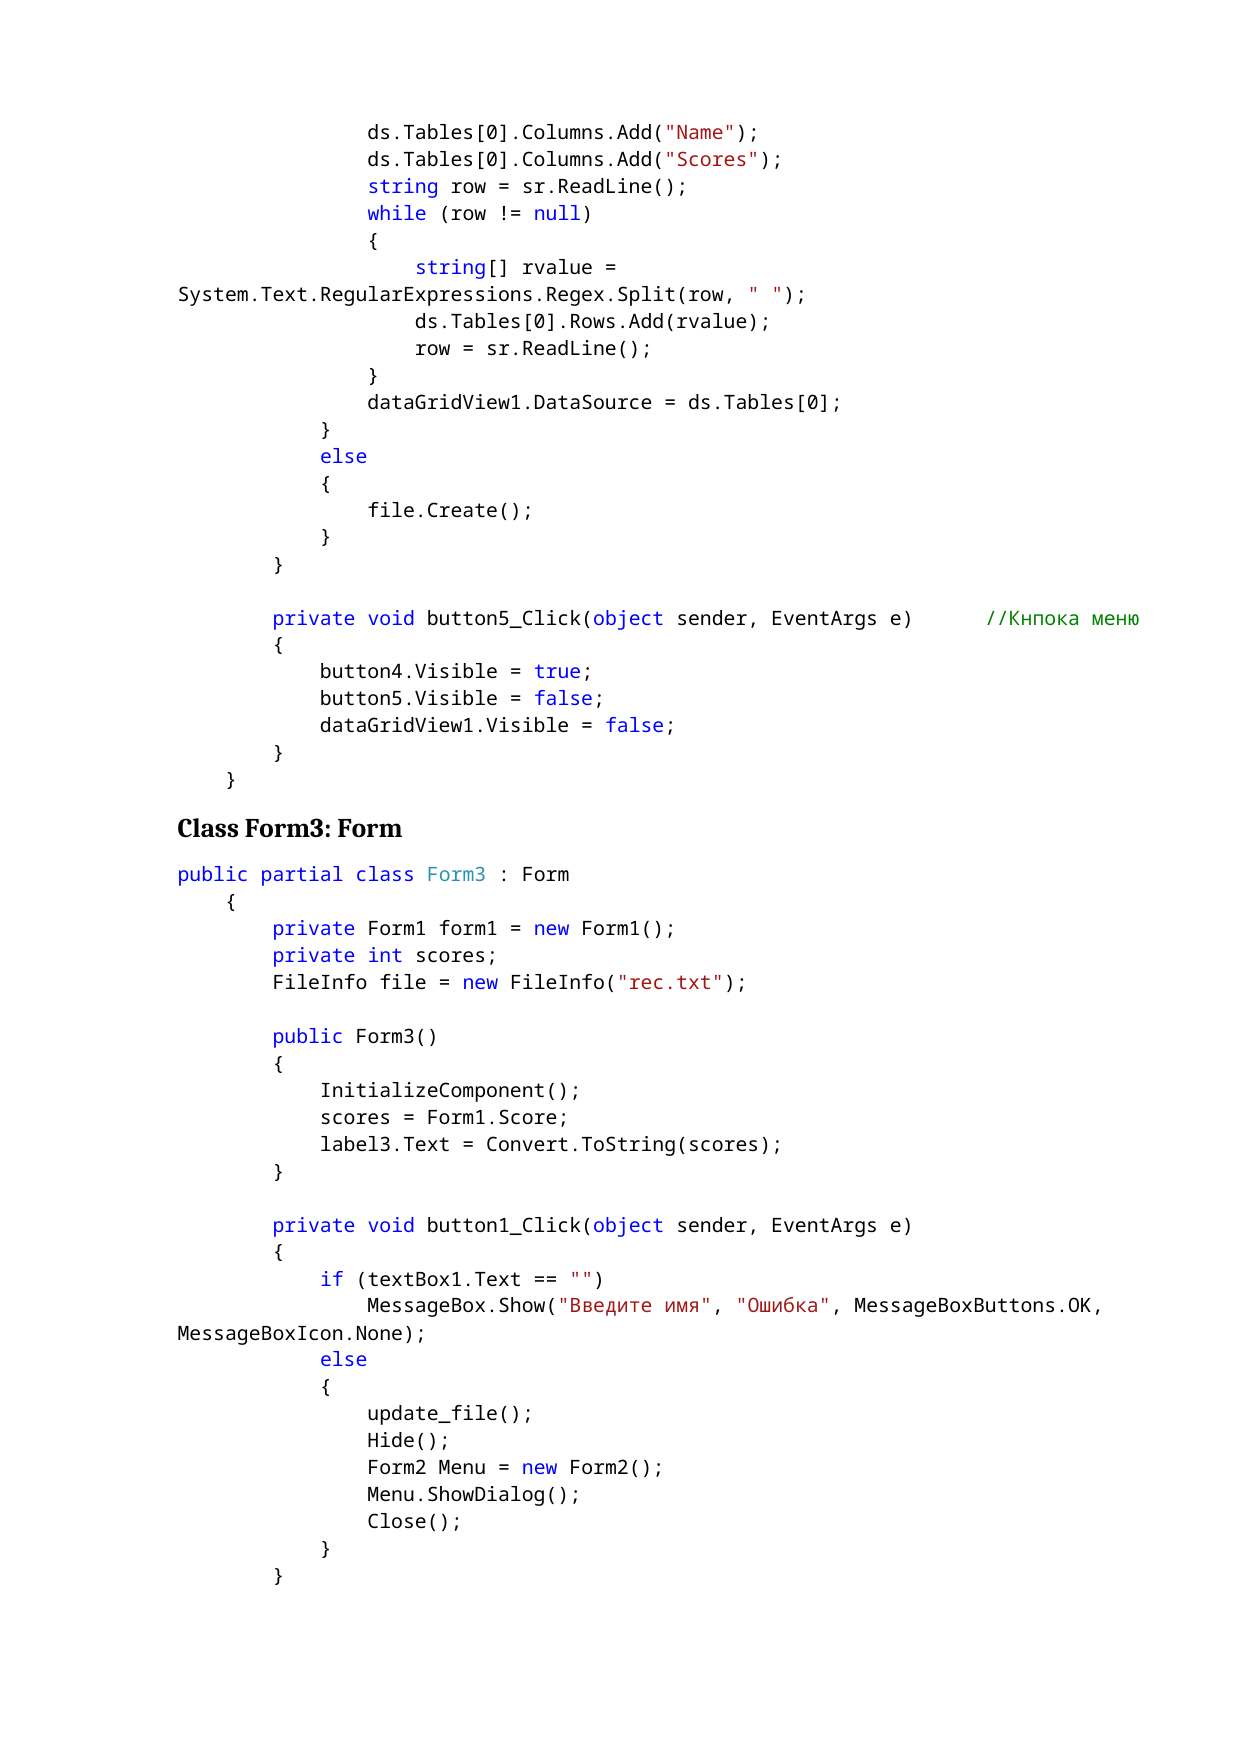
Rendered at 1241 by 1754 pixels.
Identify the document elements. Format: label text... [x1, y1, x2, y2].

text dataGridView1.DataSource = ds.Tables[0]; [177, 388, 1152, 415]
text } [177, 550, 1152, 577]
text button5.Visible = false; [177, 685, 1152, 712]
text FileInfo file = new FileInfo("rec.txt"); [177, 968, 1152, 995]
text private Form1 form1 = new Form1(); [177, 914, 1152, 941]
text MessageBox.Show("Введите имя", "Ошибка", MessageBoxButtons.OK, MessageBoxIcon.None); [177, 1292, 1152, 1346]
text { [177, 1238, 1152, 1265]
text } [177, 1562, 1152, 1588]
text Close(); [177, 1508, 1152, 1534]
text } [177, 361, 1152, 388]
text if (textBox1.Text == "") [177, 1265, 1152, 1292]
text public Form3() [177, 1022, 1152, 1049]
text label3.Text = Convert.ToString(scores); [177, 1130, 1152, 1157]
text { [177, 1049, 1152, 1076]
text ds.Tables[0].Columns.Add("Name"); [177, 118, 1152, 145]
text file.Create(); [177, 496, 1152, 523]
text ds.Tables[0].Columns.Add("Scores"); [177, 145, 1152, 172]
text string row = sr.ReadLine(); [177, 172, 1152, 199]
text { [177, 887, 1152, 914]
text private int scores; [177, 941, 1152, 968]
text } [177, 523, 1152, 550]
text else [177, 442, 1152, 469]
text button4.Visible = true; [177, 658, 1152, 685]
text } [177, 1157, 1152, 1184]
text private void button1_Click(object sender, EventArgs e) [177, 1211, 1152, 1238]
text } [177, 1534, 1152, 1562]
text } [177, 415, 1152, 442]
text Menu.ShowDialog(); [177, 1481, 1152, 1508]
text { [177, 226, 1152, 253]
text scores = Form1.Score; [177, 1103, 1152, 1130]
text } [177, 739, 1152, 766]
text dataGridView1.Visible = false; [177, 712, 1152, 739]
text { [177, 631, 1152, 658]
text else [177, 1346, 1152, 1373]
text InitializeComponent(); [177, 1076, 1152, 1103]
subtitle Class Form3: Form [177, 813, 1152, 844]
text row = sr.ReadLine(); [177, 334, 1152, 361]
text Hide(); [177, 1427, 1152, 1454]
text private void button5_Click(object sender, EventArgs e) //Кнпока меню [177, 604, 1152, 631]
text ds.Tables[0].Rows.Add(rvalue); [177, 307, 1152, 334]
text } [177, 766, 1152, 793]
text { [177, 469, 1152, 496]
text { [177, 1373, 1152, 1400]
text update_file(); [177, 1400, 1152, 1427]
text public partial class Form3 : Form [177, 860, 1152, 887]
text Form2 Menu = new Form2(); [177, 1454, 1152, 1481]
text string[] rvalue = System.Text.RegularExpressions.Regex.Split(row, " "); [177, 253, 1152, 307]
text while (row != null) [177, 199, 1152, 226]
